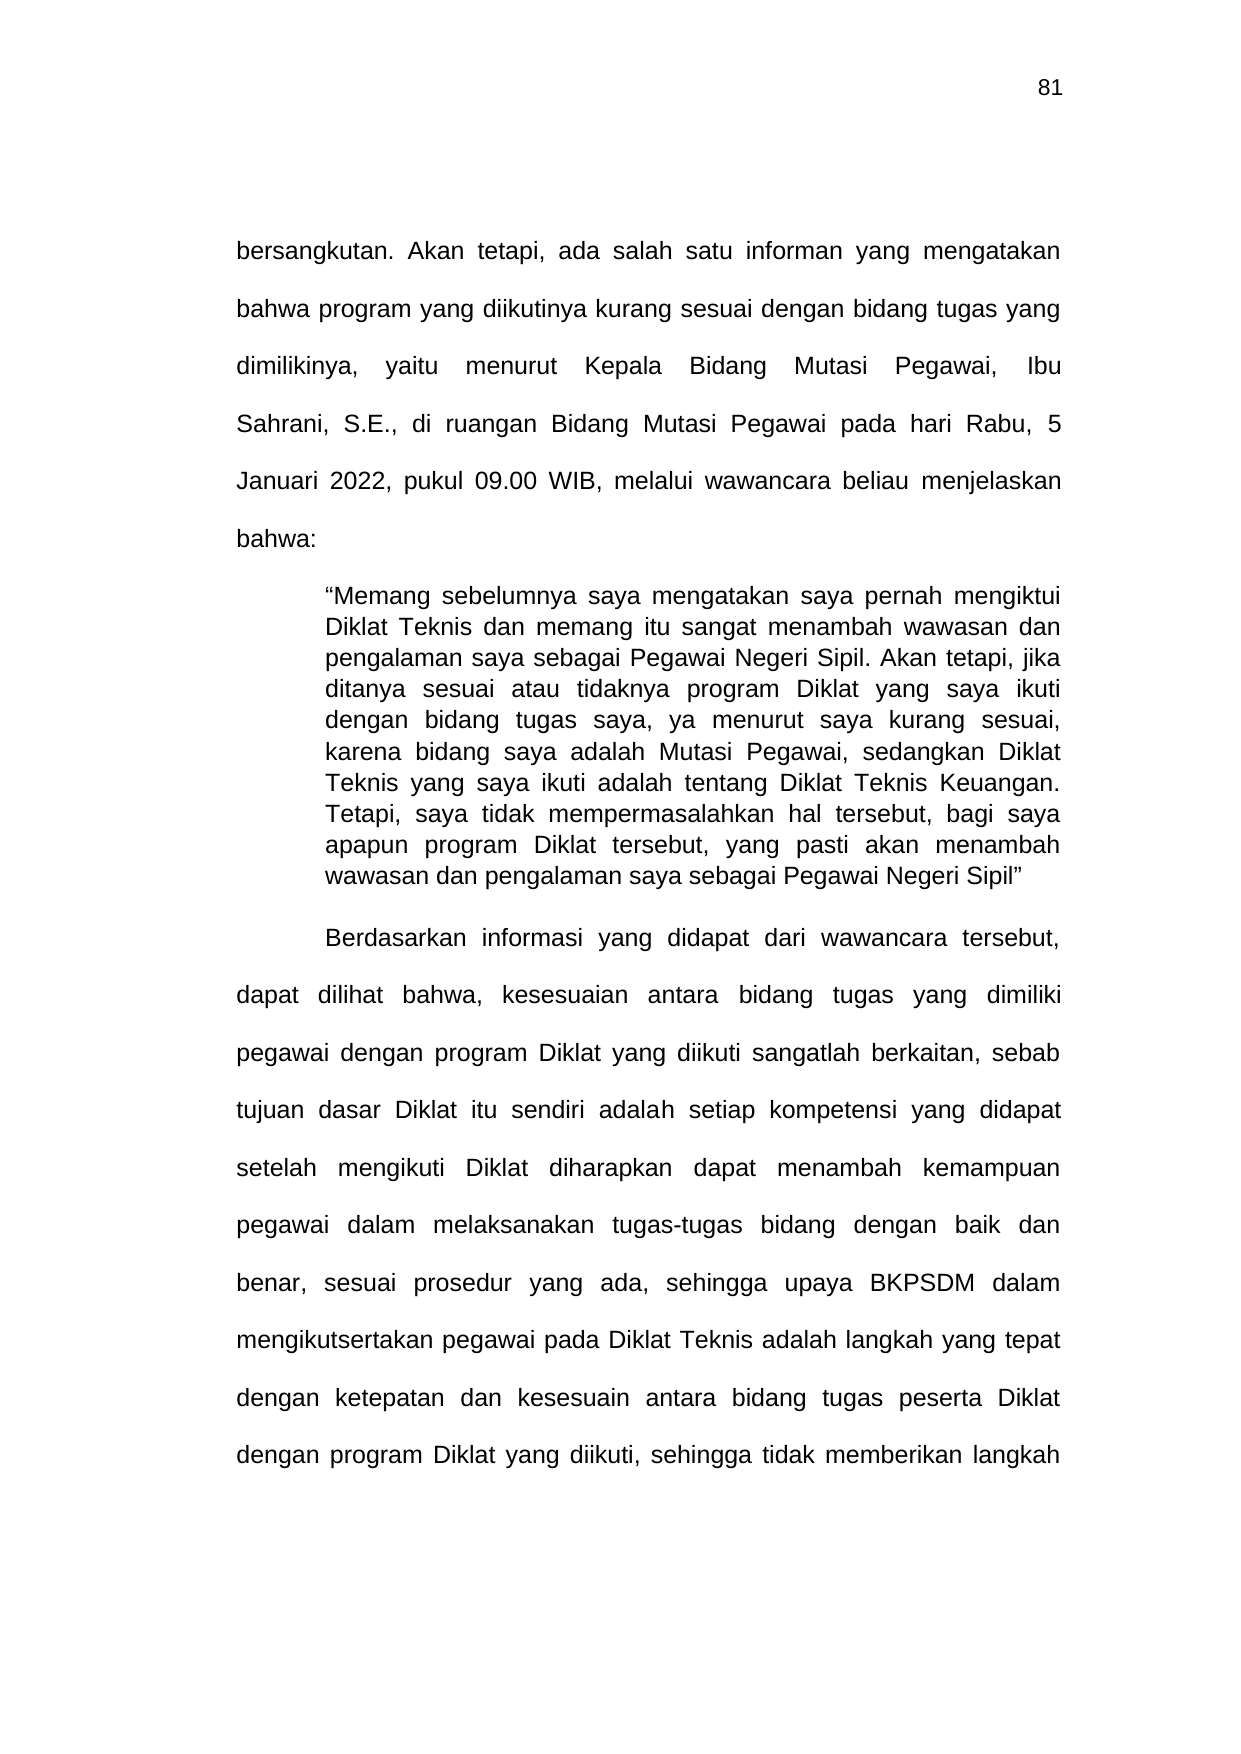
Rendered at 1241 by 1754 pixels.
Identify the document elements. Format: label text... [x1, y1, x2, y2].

text “Memang sebelumnya saya mengatakan saya pernah mengiktui Diklat Teknis dan memang itu sangat menambah wawasan dan pengalaman saya sebagai Pegawai Negeri Sipil. Akan tetapi, jika ditanya sesuai atau tidaknya program Diklat yang saya ikuti dengan bidang tugas saya, ya menurut saya kurang sesuai, karena bidang saya adalah Mutasi Pegawai, sedangkan Diklat Teknis yang saya ikuti adalah tentang Diklat Teknis Keuangan. Tetapi, saya tidak mempermasalahkan hal tersebut, bagi saya apapun program Diklat tersebut, yang pasti akan menambah wawasan dan pengalaman saya sebagai Pegawai Negeri Sipil” [325, 581, 1062, 889]
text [236, 923, 1062, 1469]
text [236, 236, 1062, 552]
